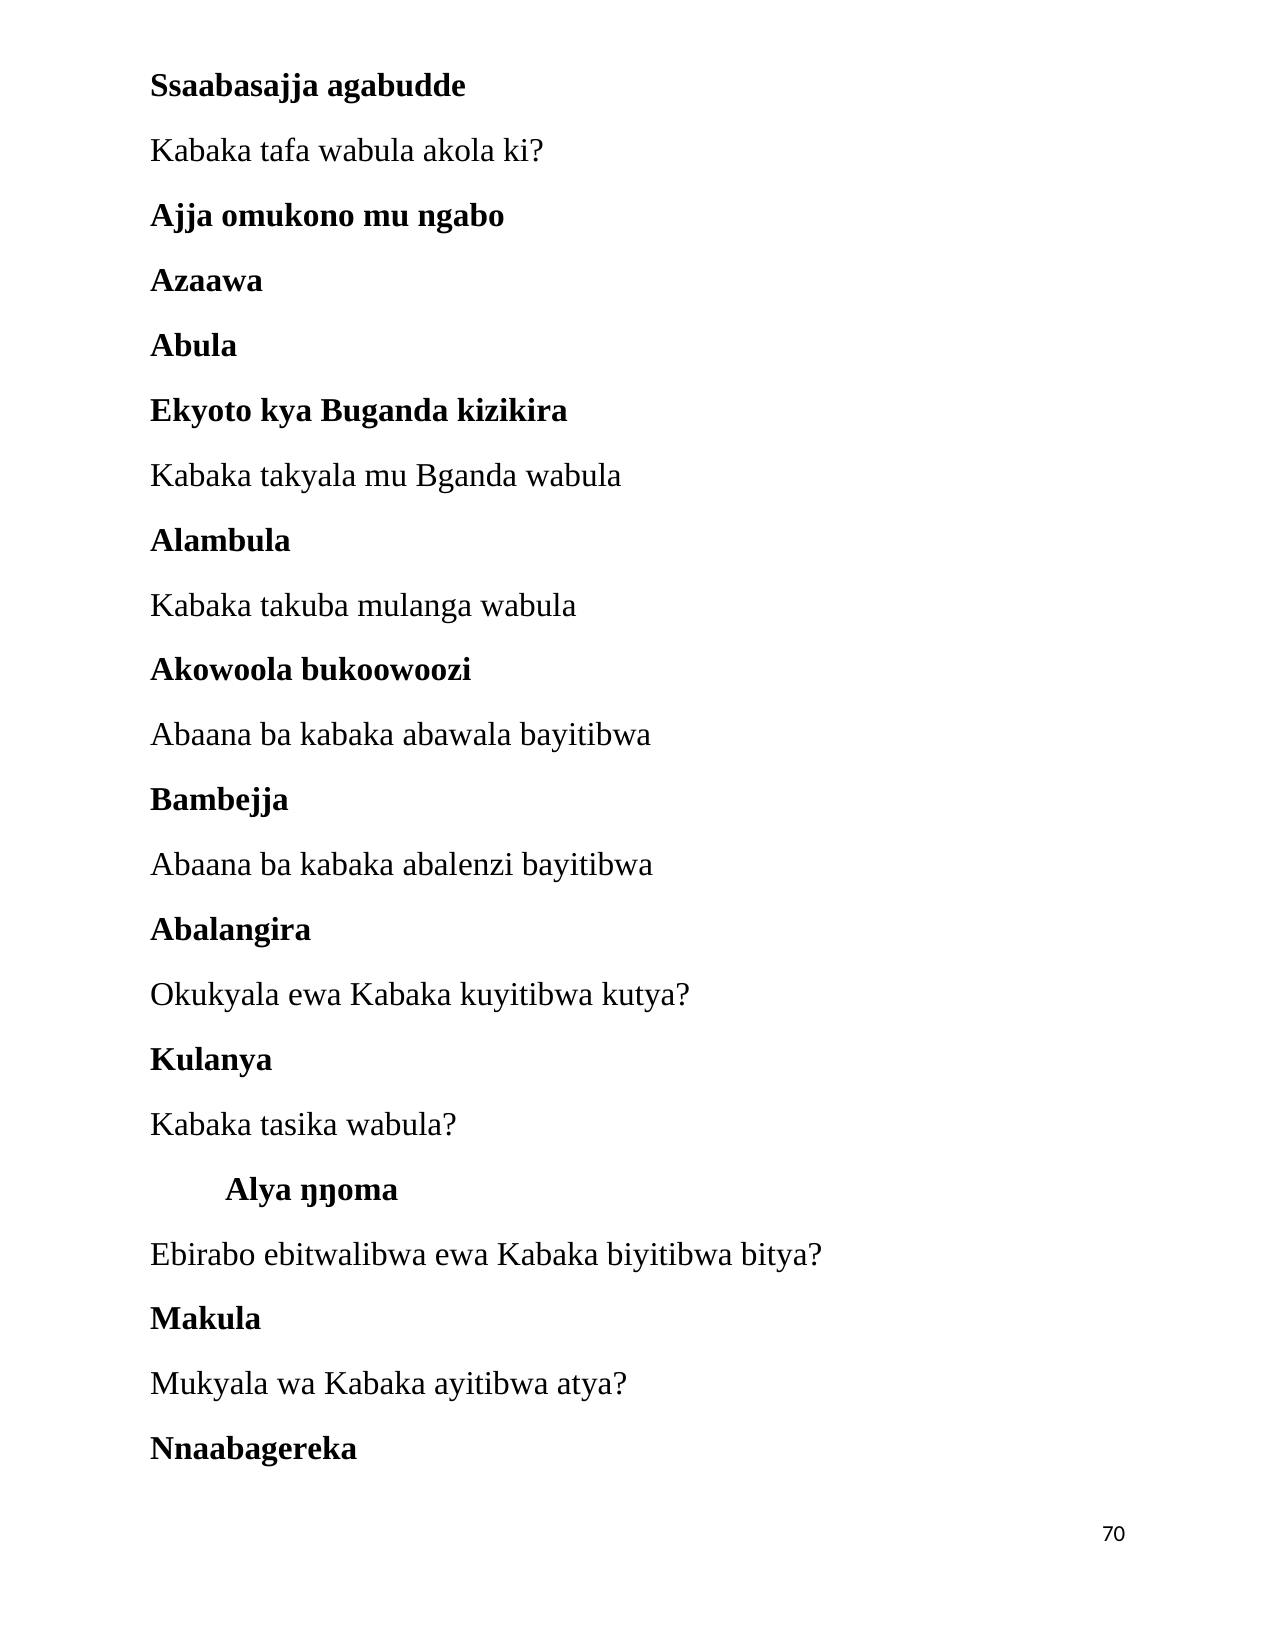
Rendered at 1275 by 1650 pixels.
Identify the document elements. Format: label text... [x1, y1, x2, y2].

text Alambula [150, 520, 1125, 558]
text Nnaabagereka [150, 1428, 1125, 1467]
text Mukyala wa Kabaka ayitibwa atya? [150, 1363, 1125, 1402]
text Ajja omukono mu ngabo [150, 195, 1125, 234]
text Azaawa [150, 260, 1125, 299]
text Bambejja [150, 779, 1125, 818]
text Abalangira [150, 909, 1125, 948]
text Ssaabasajja agabudde [150, 66, 1125, 104]
text Abaana ba kabaka abalenzi bayitibwa [150, 844, 1125, 883]
text Ekyoto kya Buganda kizikira [150, 390, 1125, 428]
text Kabaka takyala mu Bganda wabula [150, 455, 1125, 493]
text Abula [150, 325, 1125, 363]
text Ebirabo ebitwalibwa ewa Kabaka biyitibwa bitya? [150, 1234, 1125, 1272]
text Kabaka tafa wabula akola ki? [150, 131, 1125, 169]
text Kulanya [150, 1039, 1125, 1077]
text Akowoola bukoowoozi [150, 650, 1125, 688]
text Kabaka takuba mulanga wabula [150, 585, 1125, 623]
text Okukyala ewa Kabaka kuyitibwa kutya? [150, 974, 1125, 1012]
text Kabaka tasika wabula? [150, 1104, 1125, 1142]
text Abaana ba kabaka abawala bayitibwa [150, 714, 1125, 753]
text Makula [150, 1299, 1125, 1337]
list Alya ŋŋoma [225, 1169, 1125, 1207]
